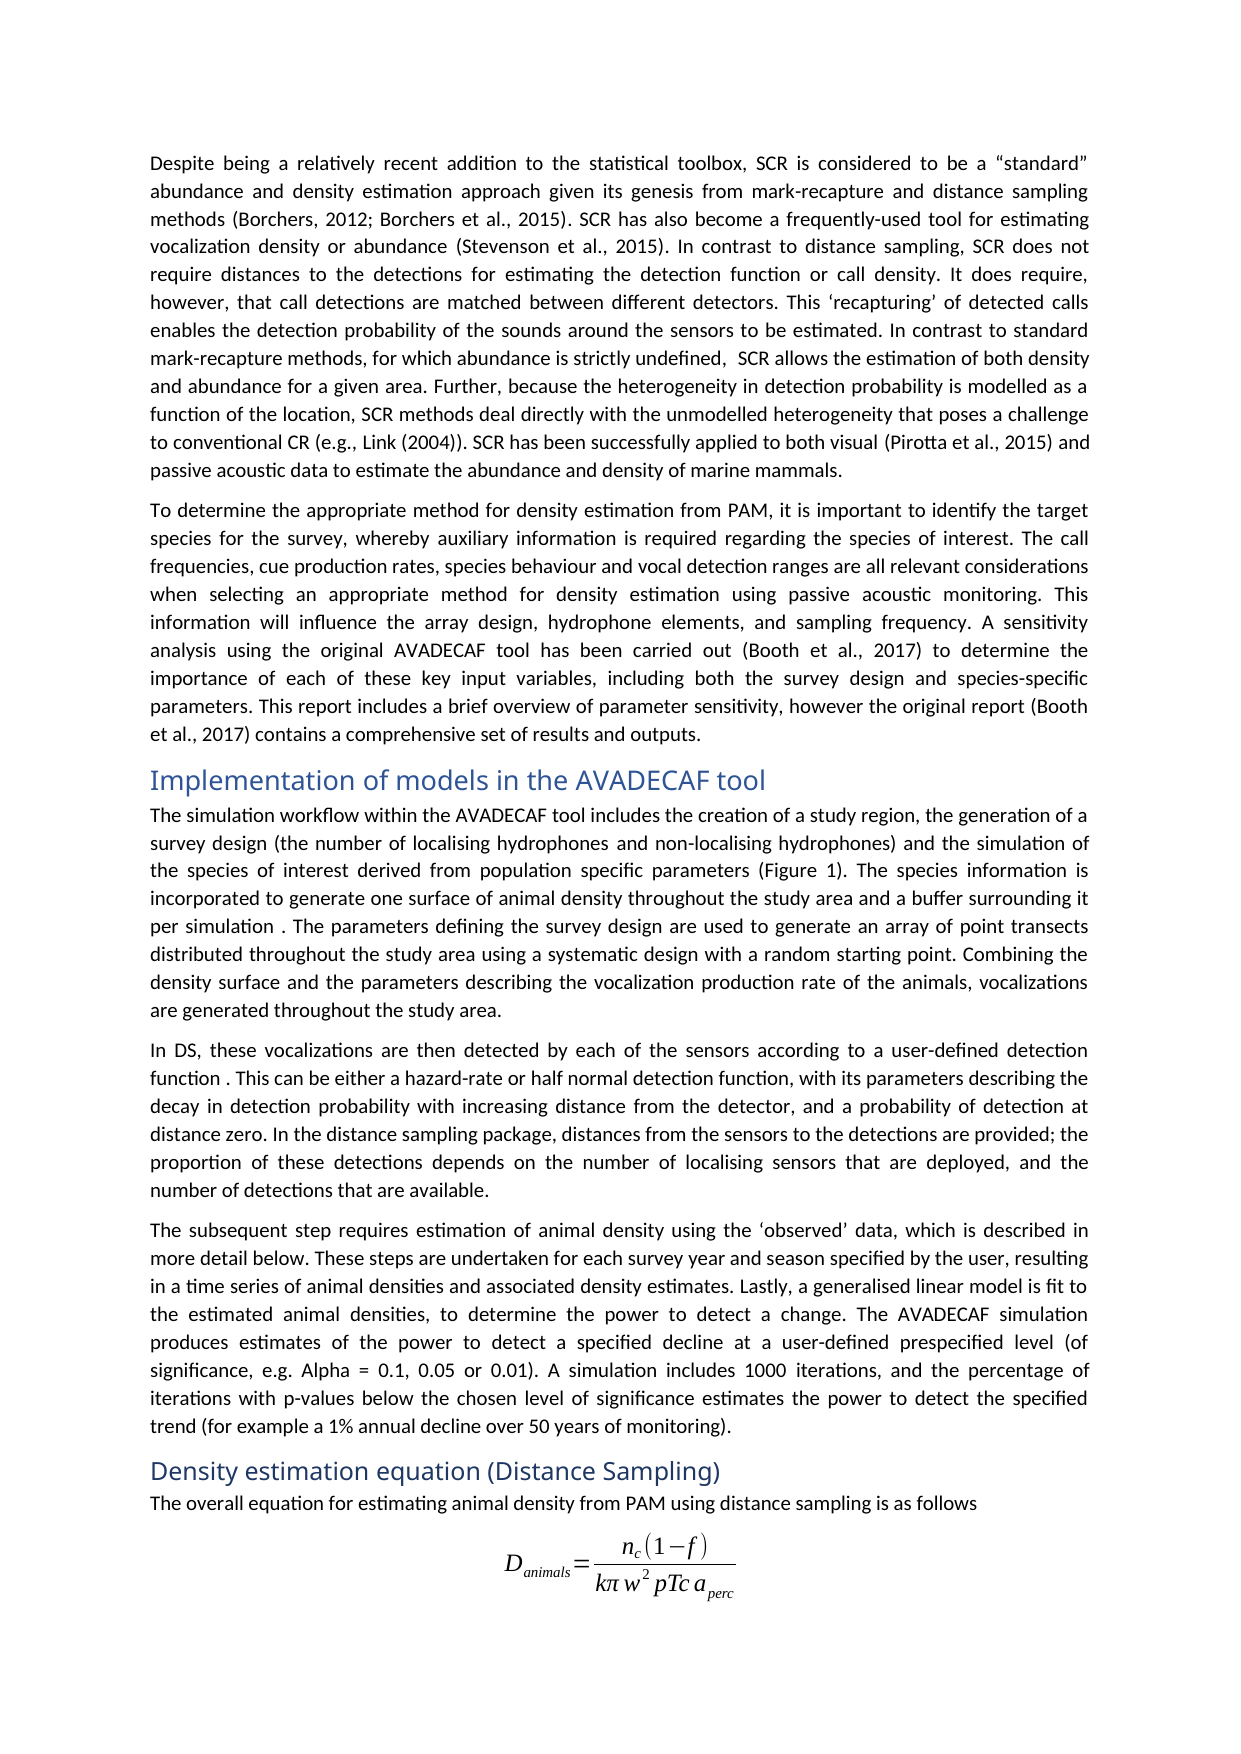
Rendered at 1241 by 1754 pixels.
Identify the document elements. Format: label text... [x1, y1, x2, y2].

text To determine the appropriate method for density estimation from PAM, it is important to identify the target species for the survey, whereby auxiliary information is required regarding the species of interest. The call frequencies, cue production rates, species behaviour and vocal detection ranges are all relevant considerations when selecting an appropriate method for density estimation using passive acoustic monitoring. This information will influence the array design, hydrophone elements, and sampling frequency. A sensitivity analysis using the original AVADECAF tool has been carried out (Booth et al., 2017) to determine the importance of each of these key input variables, including both the survey design and species-specific parameters. This report includes a brief overview of parameter sensitivity, however the original report (Booth et al., 2017) contains a comprehensive set of results and outputs. [150, 497, 1090, 746]
text The subsequent step requires estimation of animal density using the ‘observed’ data, which is described in more detail below. These steps are undertaken for each survey year and season specified by the user, resulting in a time series of animal densities and associated density estimates. Lastly, a generalised linear model is fit to the estimated animal densities, to determine the power to detect a change. The AVADECAF simulation produces estimates of the power to detect a specified decline at a user-defined prespecified level (of significance, e.g. Alpha = 0.1, 0.05 or 0.01). A simulation includes 1000 iterations, and the percentage of iterations with p-values below the chosen level of significance estimates the power to detect the specified trend (for example a 1% annual decline over 50 years of monitoring). [150, 1218, 1090, 1438]
text The simulation workflow within the AVADECAF tool includes the creation of a study region, the generation of a survey design (the number of localising hydrophones and non-localising hydrophones) and the simulation of the species of interest derived from population specific parameters (Figure 1). The species information is incorporated to generate one surface of animal density throughout the study area and a buffer surrounding it per simulation . The parameters defining the survey design are used to generate an array of point transects distributed throughout the study area using a systematic design with a random starting point. Combining the density surface and the parameters describing the vocalization production rate of the animals, vocalizations are generated throughout the study area. [150, 802, 1090, 1023]
subtitle Implementation of models in the AVADECAF tool [150, 761, 1090, 798]
text In DS, these vocalizations are then detected by each of the sensors according to a user-defined detection function . This can be either a hazard-rate or half normal detection function, with its parameters describing the decay in detection probability with increasing distance from the detector, and a probability of detection at distance zero. In the distance sampling package, distances from the sensors to the detections are provided; the proportion of these detections depends on the number of localising sensors that are deployed, and the number of detections that are available. [150, 1038, 1090, 1203]
text Despite being a relatively recent addition to the statistical toolbox, SCR is considered to be a “standard” abundance and density estimation approach given its genesis from mark-recapture and distance sampling methods (Borchers, 2012; Borchers et al., 2015). SCR has also become a frequently-used tool for estimating vocalization density or abundance (Stevenson et al., 2015). In contrast to distance sampling, SCR does not require distances to the detections for estimating the detection function or call density. It does require, however, that call detections are matched between different detectors. This ‘recapturing’ of detected calls enables the detection probability of the sounds around the sensors to be estimated. In contrast to standard mark-recapture methods, for which abundance is strictly undefined, SCR allows the estimation of both density and abundance for a given area. Further, because the heterogeneity in detection probability is modelled as a function of the location, SCR methods deal directly with the unmodelled heterogeneity that poses a challenge to conventional CR (e.g., Link (2004)). SCR has been successfully applied to both visual (Pirotta et al., 2015) and passive acoustic data to estimate the abundance and density of marine mammals. [150, 150, 1090, 482]
subtitle Density estimation equation (Distance Sampling) [150, 1453, 1090, 1487]
text The overall equation for estimating animal density from PAM using distance sampling is as follows [150, 1490, 1090, 1516]
